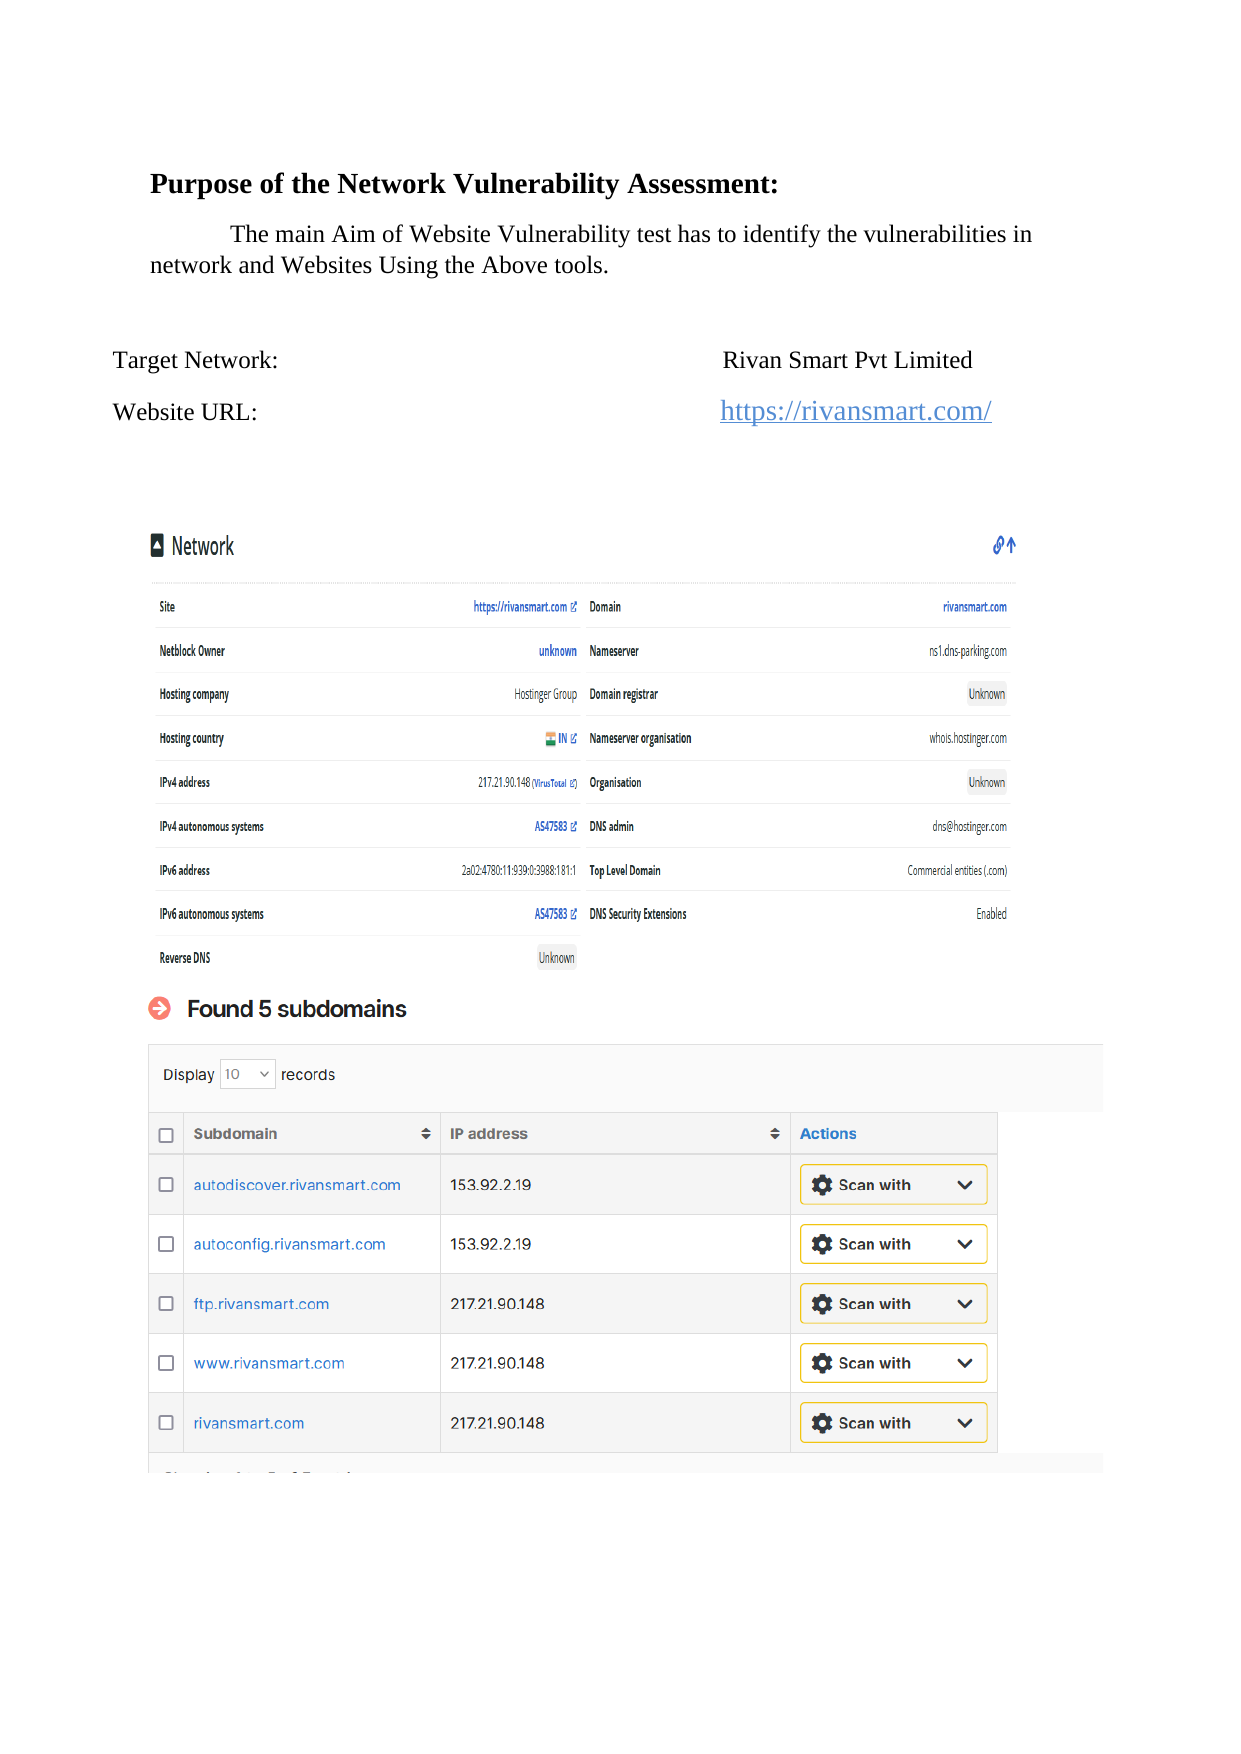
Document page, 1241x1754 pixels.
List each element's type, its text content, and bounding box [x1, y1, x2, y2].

text Website URL: https://rivansmart.com/ [112, 393, 1103, 426]
text The main Aim of Website Vulnerability test has to identify the vulnerabilities in network and Websites Using the Above tools. [150, 219, 1040, 279]
picture [139, 504, 1104, 1473]
text Target Network: Rivan Smart Pvt Limited [112, 345, 1103, 374]
subtitle Purpose of the Network Vulnerability Assessment: [150, 166, 1042, 200]
